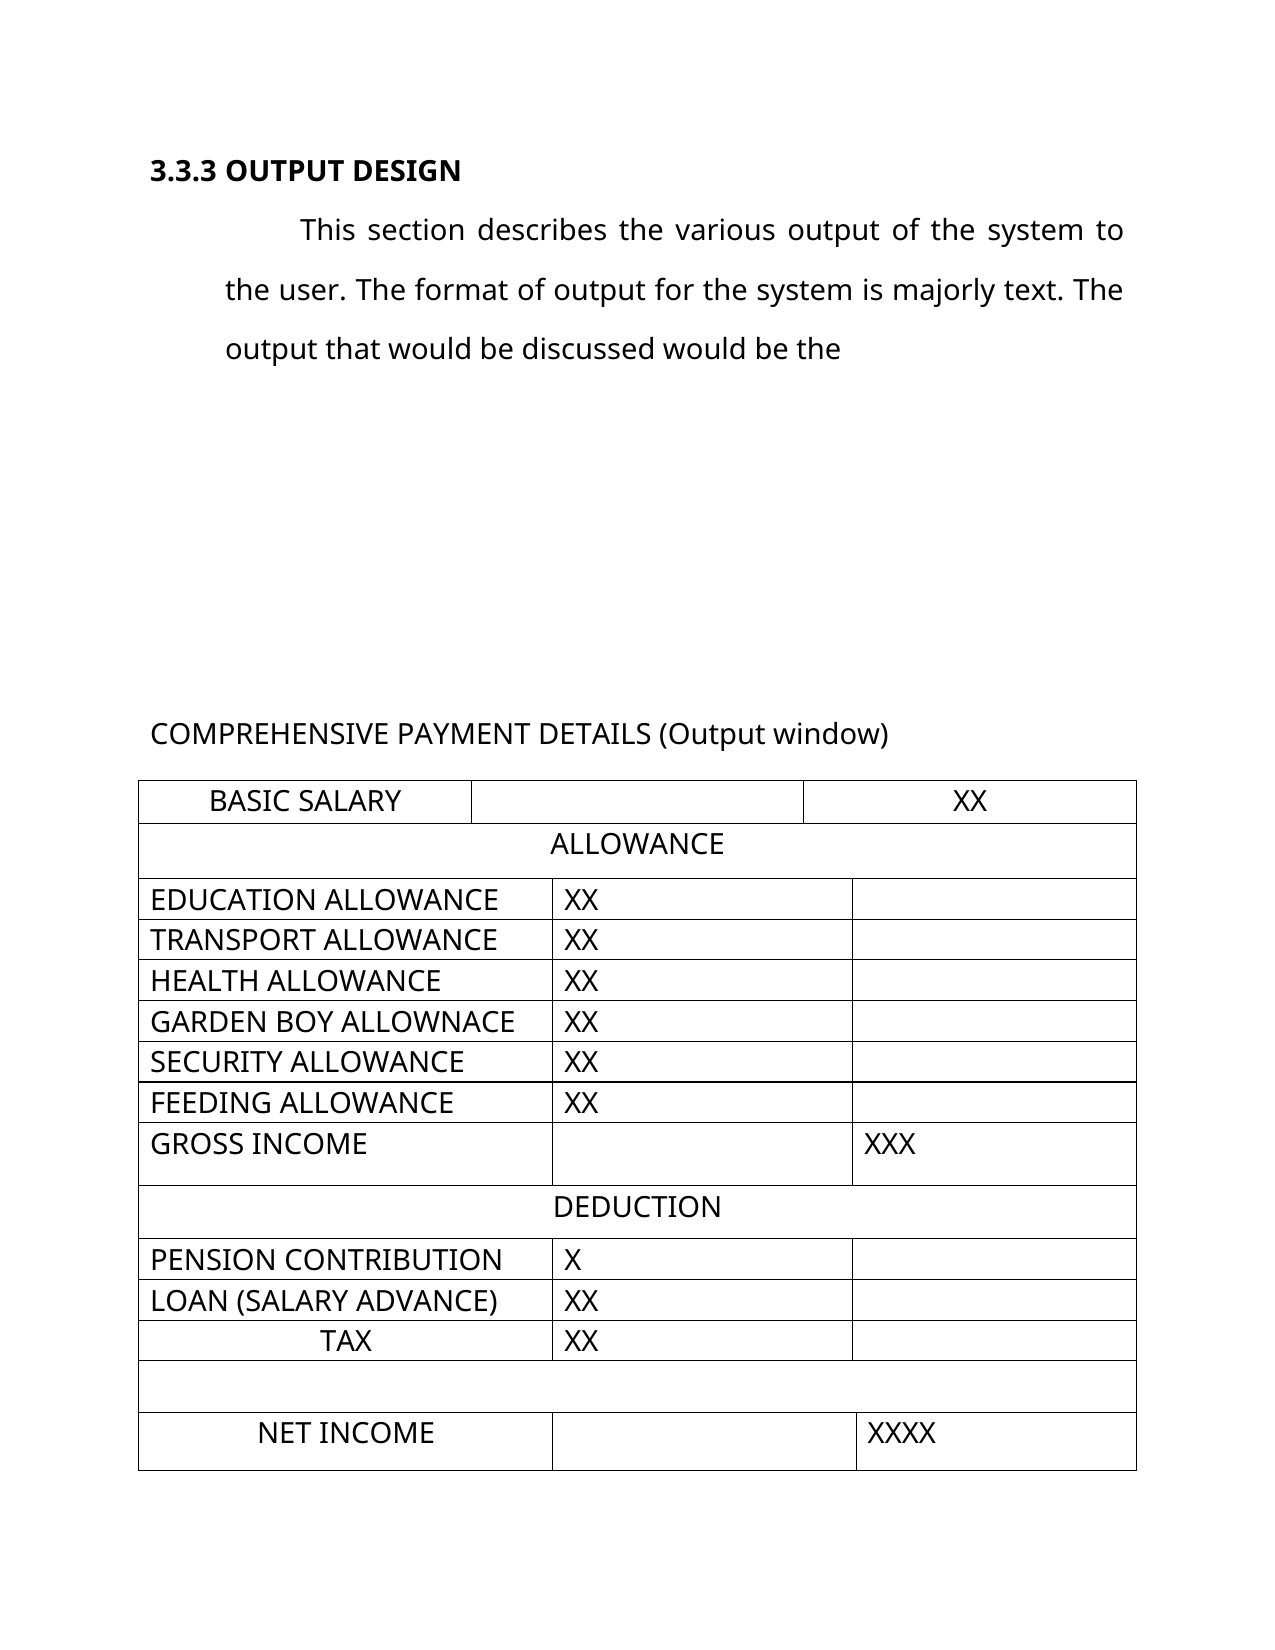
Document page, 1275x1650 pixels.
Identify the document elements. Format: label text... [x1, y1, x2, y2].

table_cell FEEDING ALLOWANCE [139, 1083, 552, 1122]
table_cell XX [553, 1001, 852, 1041]
table_cell XX [553, 1042, 852, 1081]
table_header XX [804, 781, 1136, 823]
text COMPREHENSIVE PAYMENT DETAILS (Output window) [150, 713, 1125, 753]
table_cell ALLOWANCE [139, 824, 1136, 878]
table_header BASIC SALARY [139, 781, 471, 823]
table_cell [853, 960, 1136, 1000]
table_cell XX [553, 1321, 852, 1360]
table_cell [853, 1042, 1136, 1081]
table_cell XXX [853, 1123, 1136, 1185]
table_cell [853, 879, 1136, 918]
table_cell NET INCOME [139, 1413, 552, 1469]
table_cell XX [553, 960, 852, 1000]
table_cell XX [553, 920, 852, 959]
table_cell GROSS INCOME [139, 1123, 552, 1185]
table_header [472, 781, 803, 823]
table_cell [853, 1321, 1136, 1360]
list This section describes the various output of the system to the user. The format of output for the system is majorly text. The output that would be discussed would be the [225, 209, 1125, 368]
list OUTPUT DESIGN [150, 150, 1125, 190]
table_cell HEALTH ALLOWANCE [139, 960, 552, 1000]
table_cell [853, 1280, 1136, 1319]
table_cell SECURITY ALLOWANCE [139, 1042, 552, 1081]
table_cell TRANSPORT ALLOWANCE [139, 920, 552, 959]
table_cell TAX [139, 1321, 552, 1360]
table_cell [853, 920, 1136, 959]
table_cell XX [553, 1280, 852, 1319]
table_cell [139, 1361, 1136, 1412]
table_cell DEDUCTION [139, 1186, 1136, 1238]
table_cell [853, 1239, 1136, 1279]
table_cell [853, 1001, 1136, 1041]
table_cell PENSION CONTRIBUTION [139, 1239, 552, 1279]
table_cell [853, 1083, 1136, 1122]
table_cell LOAN (SALARY ADVANCE) [139, 1280, 552, 1319]
table_cell [553, 1413, 856, 1469]
table_cell XX [553, 879, 852, 918]
table_cell X [553, 1239, 852, 1279]
table_cell XX [553, 1083, 852, 1122]
table_cell [553, 1123, 852, 1185]
table_cell GARDEN BOY ALLOWNACE [139, 1001, 552, 1041]
table_cell EDUCATION ALLOWANCE [139, 879, 552, 918]
table_cell XXXX [857, 1413, 1136, 1469]
